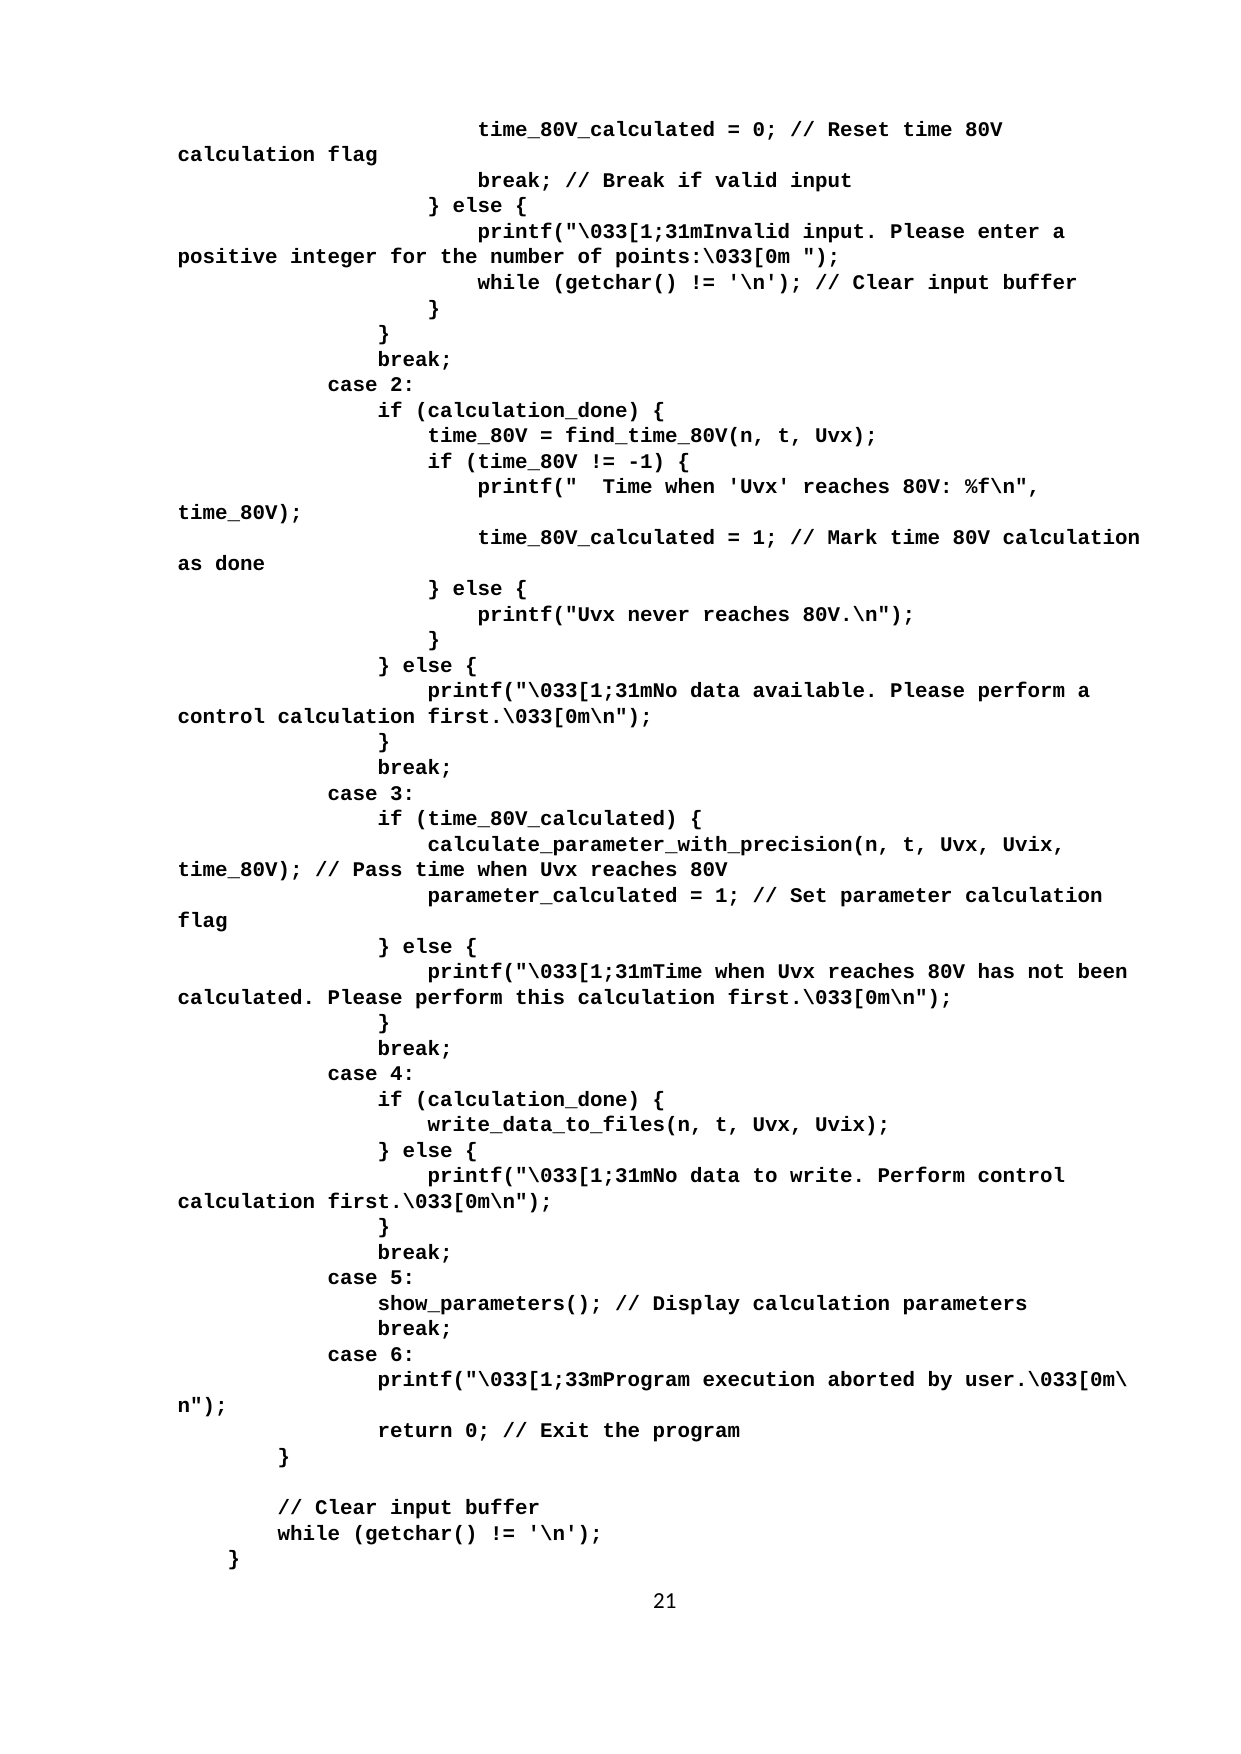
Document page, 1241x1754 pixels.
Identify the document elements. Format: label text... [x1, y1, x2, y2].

text printf("\033[1;31mNo data available. Please perform a control calculation first.\033[0m\n"); [177, 680, 1152, 729]
text } [177, 323, 1152, 347]
text time_80V_calculated = 0; // Reset time 80V calculation flag [177, 119, 1152, 168]
text time_80V = find_time_80V(n, t, Uvx); [177, 425, 1152, 449]
text printf("\033[1;33mProgram execution aborted by user.\033[0m\n"); [177, 1369, 1152, 1419]
text } [177, 298, 1152, 321]
text printf(" Time when 'Uvx' reaches 80V: %f\n", time_80V); [177, 476, 1152, 525]
text if (calculation_done) { [177, 400, 1152, 423]
text } [177, 1548, 1152, 1572]
text calculate_parameter_with_precision(n, t, Uvx, Uvix, time_80V); // Pass time when Uvx reaches 80V [177, 833, 1152, 883]
text } else { [177, 936, 1152, 959]
text case 3: [177, 782, 1152, 806]
text break; [177, 1038, 1152, 1061]
text printf("\033[1;31mInvalid input. Please enter a positive integer for the number of points:\033[0m "); [177, 221, 1152, 270]
text } else { [177, 196, 1152, 219]
text case 2: [177, 374, 1152, 398]
text time_80V_calculated = 1; // Mark time 80V calculation as done [177, 527, 1152, 576]
text } else { [177, 655, 1152, 678]
text break; [177, 757, 1152, 781]
text while (getchar() != '\n'); // Clear input buffer [177, 272, 1152, 296]
text while (getchar() != '\n'); [177, 1523, 1152, 1546]
text case 5: [177, 1267, 1152, 1291]
text } [177, 1446, 1152, 1470]
text } [177, 1216, 1152, 1240]
text if (calculation_done) { [177, 1089, 1152, 1112]
text break; [177, 1318, 1152, 1342]
text show_parameters(); // Display calculation parameters [177, 1293, 1152, 1317]
text return 0; // Exit the program [177, 1421, 1152, 1444]
text break; [177, 1242, 1152, 1266]
text parameter_calculated = 1; // Set parameter calculation flag [177, 884, 1152, 934]
text } else { [177, 578, 1152, 602]
text write_data_to_files(n, t, Uvx, Uvix); [177, 1114, 1152, 1138]
text break; [177, 349, 1152, 372]
text case 4: [177, 1063, 1152, 1087]
text case 6: [177, 1344, 1152, 1368]
text } [177, 731, 1152, 755]
text if (time_80V_calculated) { [177, 808, 1152, 832]
text break; // Break if valid input [177, 170, 1152, 194]
text } else { [177, 1140, 1152, 1163]
text printf("Uvx never reaches 80V.\n"); [177, 604, 1152, 627]
text printf("\033[1;31mNo data to write. Perform control calculation first.\033[0m\n"); [177, 1165, 1152, 1214]
text // Clear input buffer [177, 1497, 1152, 1521]
text } [177, 629, 1152, 653]
text printf("\033[1;31mTime when Uvx reaches 80V has not been calculated. Please perform this calculation first.\033[0m\n"); [177, 961, 1152, 1010]
text } [177, 1012, 1152, 1036]
text if (time_80V != -1) { [177, 451, 1152, 474]
